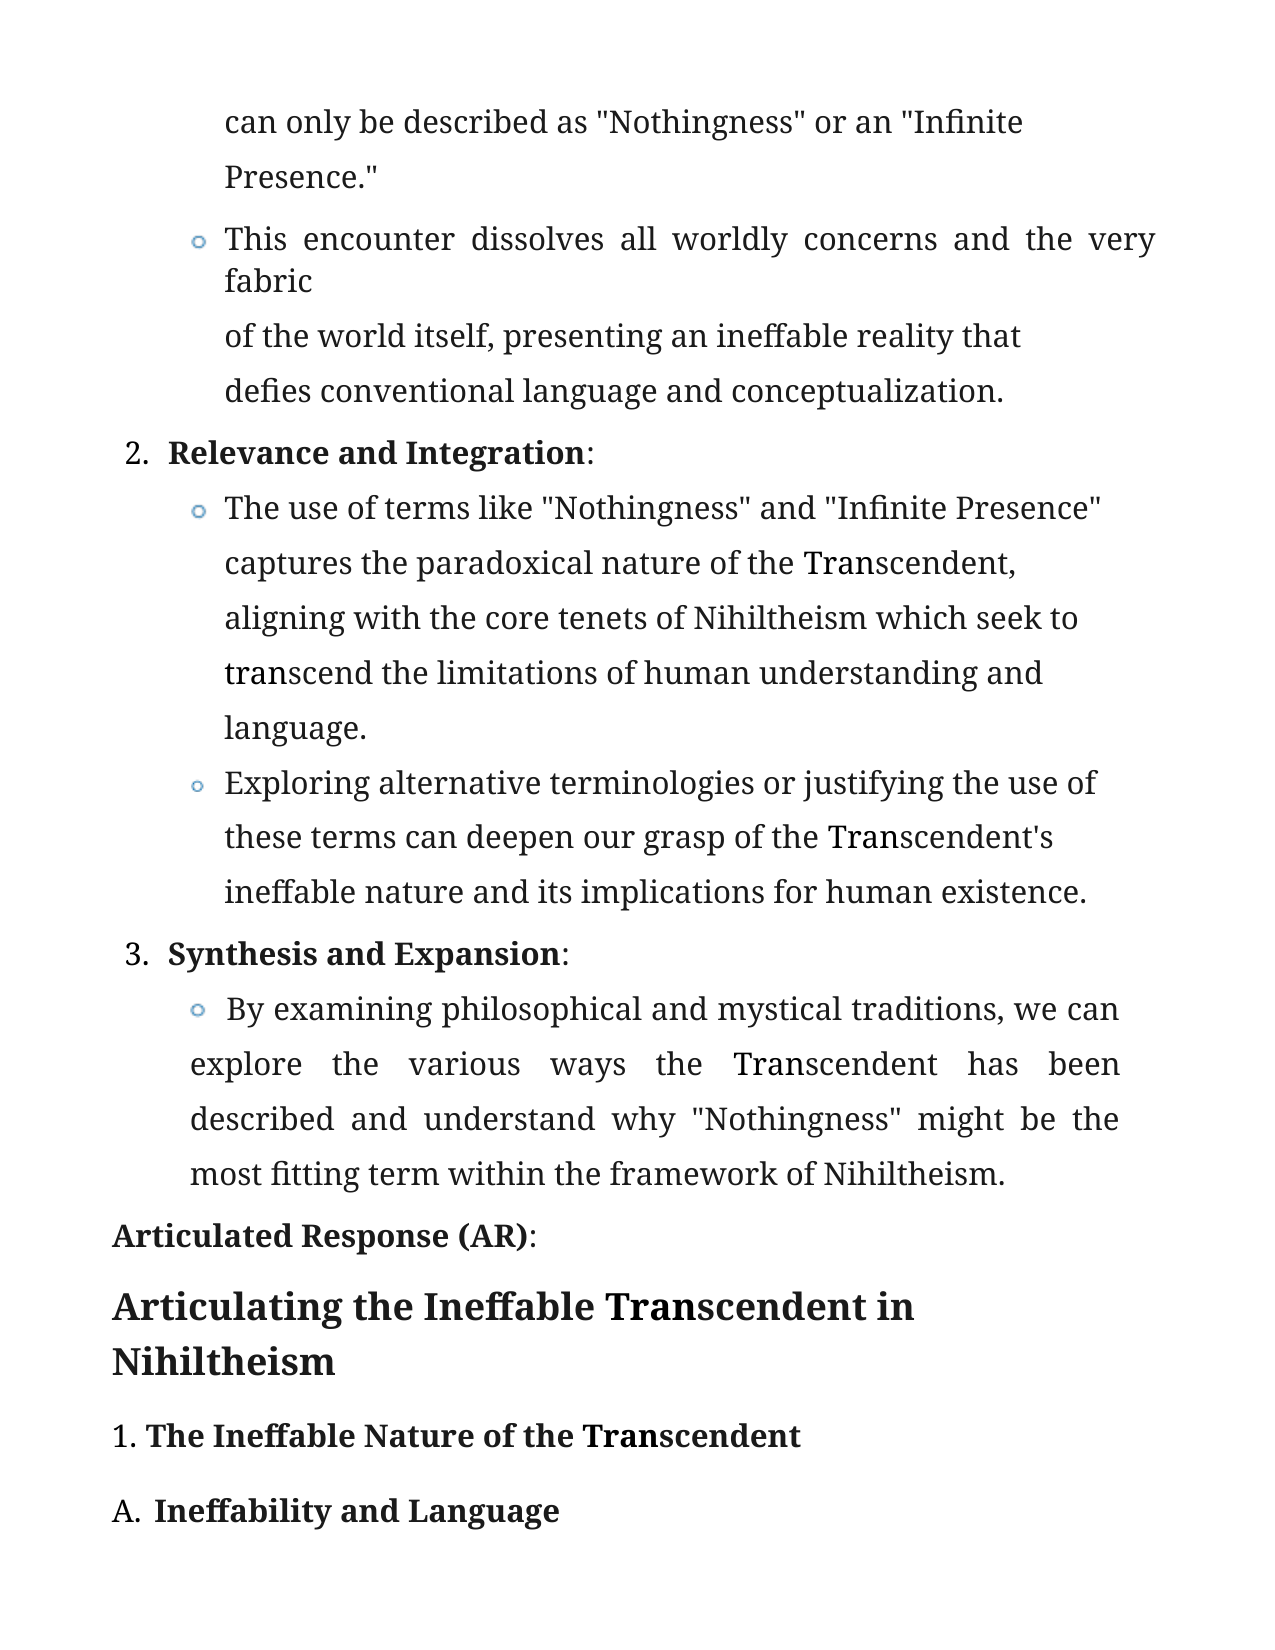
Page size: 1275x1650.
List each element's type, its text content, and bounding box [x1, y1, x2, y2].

text Articulated Response (AR): [112, 1214, 1157, 1256]
list The use of terms like "Nothingness" and "Infinite Presence" captures the paradoxical nature of the Transcendent, aligning with the core tenets of Nihiltheism which seek to transcend the limitations of human understanding and language. [189, 473, 1130, 748]
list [189, 87, 1144, 197]
text By examining philosophical and mystical traditions, we can explore the various ways the Transcendent has been described and understand why "Nothingness" might be the most fitting term within the framework of Nihiltheism. [189, 975, 1121, 1195]
list Relevance and Integration: [124, 431, 1157, 473]
list Synthesis and Expansion: [124, 932, 1157, 975]
text Articulating the Ineffable Transcendent in Nihiltheism [112, 1276, 945, 1386]
picture [190, 777, 205, 795]
text of the world itself, presenting an ineffable reality that defies conventional language and conceptualization. [224, 302, 1084, 412]
list This encounter dissolves all worldly concerns and the very fabric [189, 217, 1157, 302]
picture [190, 233, 208, 250]
list The Ineffable Nature of the Transcendent [112, 1414, 1157, 1456]
list Ineffability and Language [112, 1489, 1157, 1531]
picture [189, 1001, 207, 1021]
list Exploring alternative terminologies or justifying the use of these terms can deepen our grasp of the Transcendent's ineffable nature and its implications for human existence. [189, 748, 1149, 913]
picture [190, 502, 208, 520]
